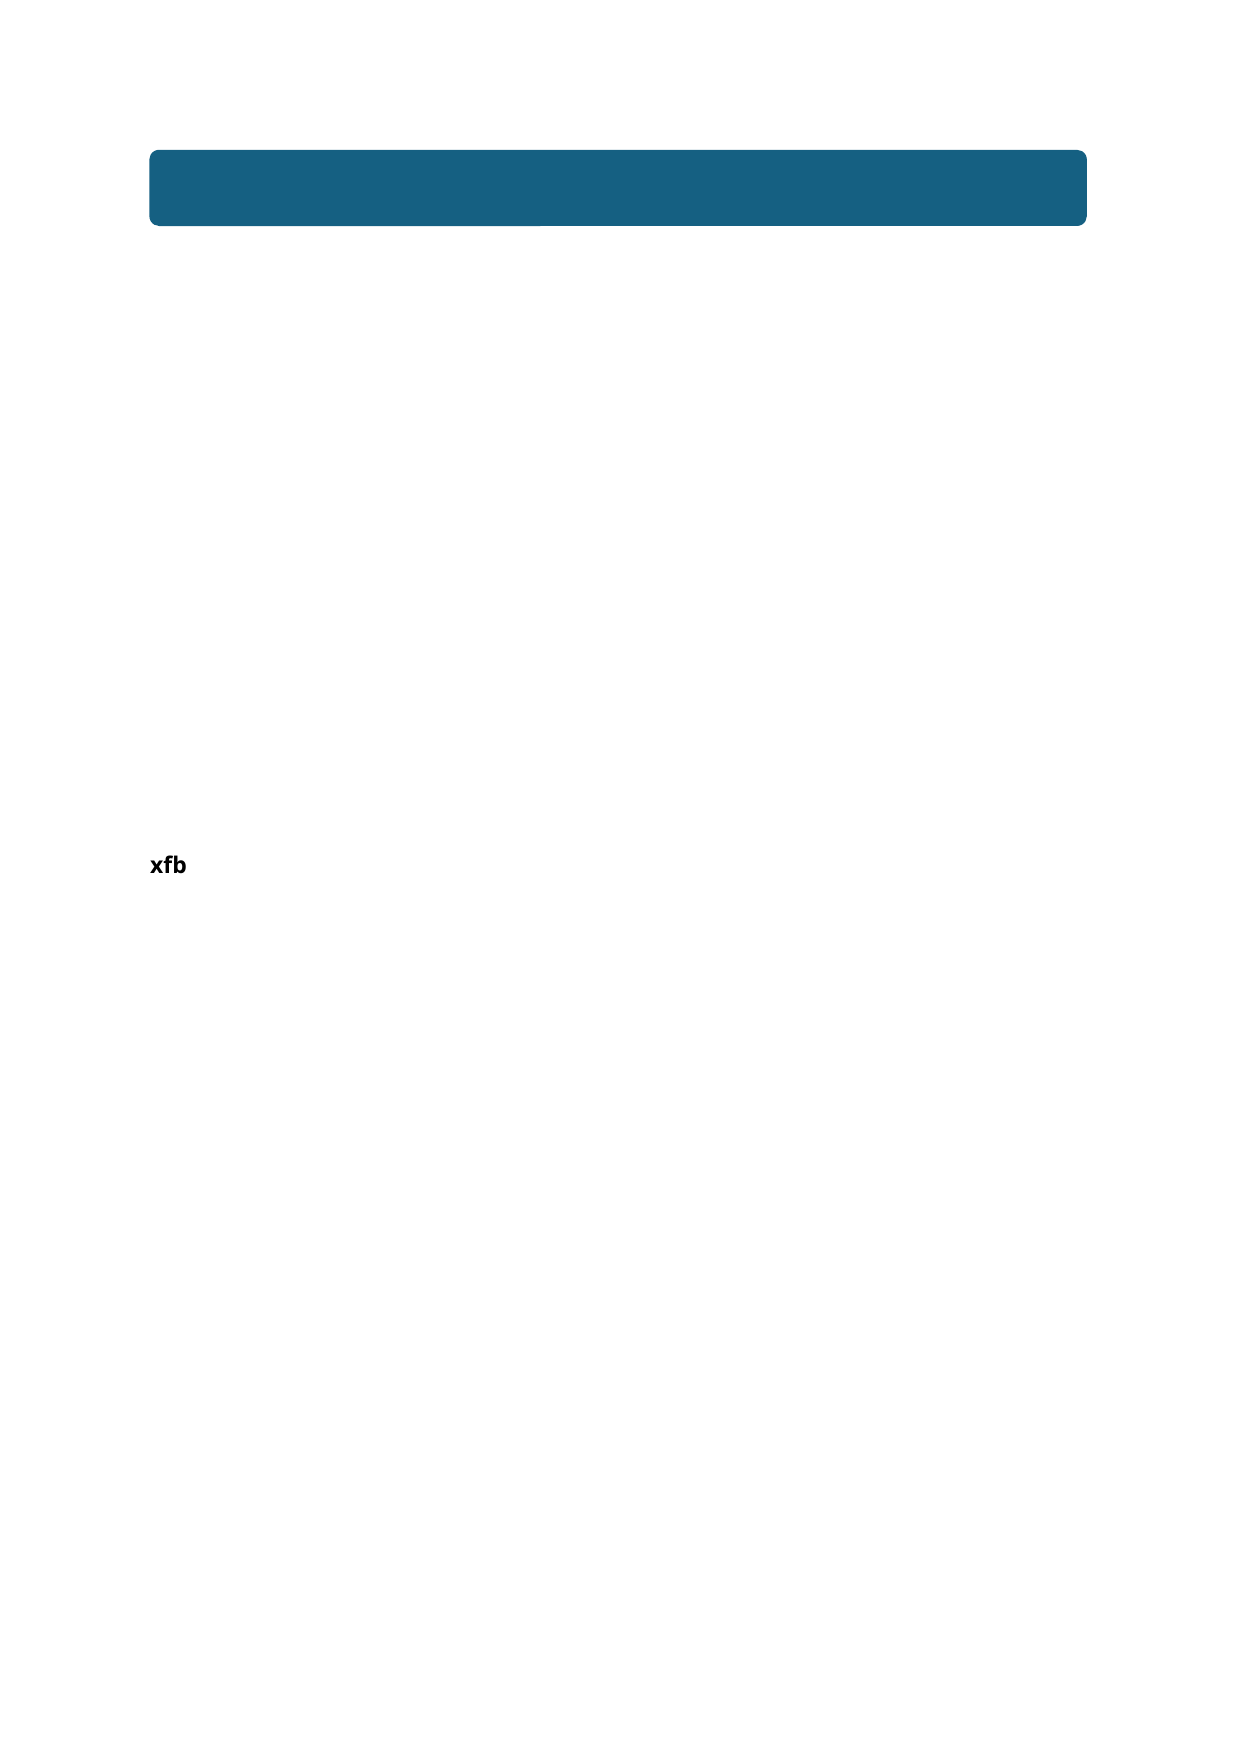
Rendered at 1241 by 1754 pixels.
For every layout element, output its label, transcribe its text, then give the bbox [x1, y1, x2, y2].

text xfb [150, 849, 1090, 880]
